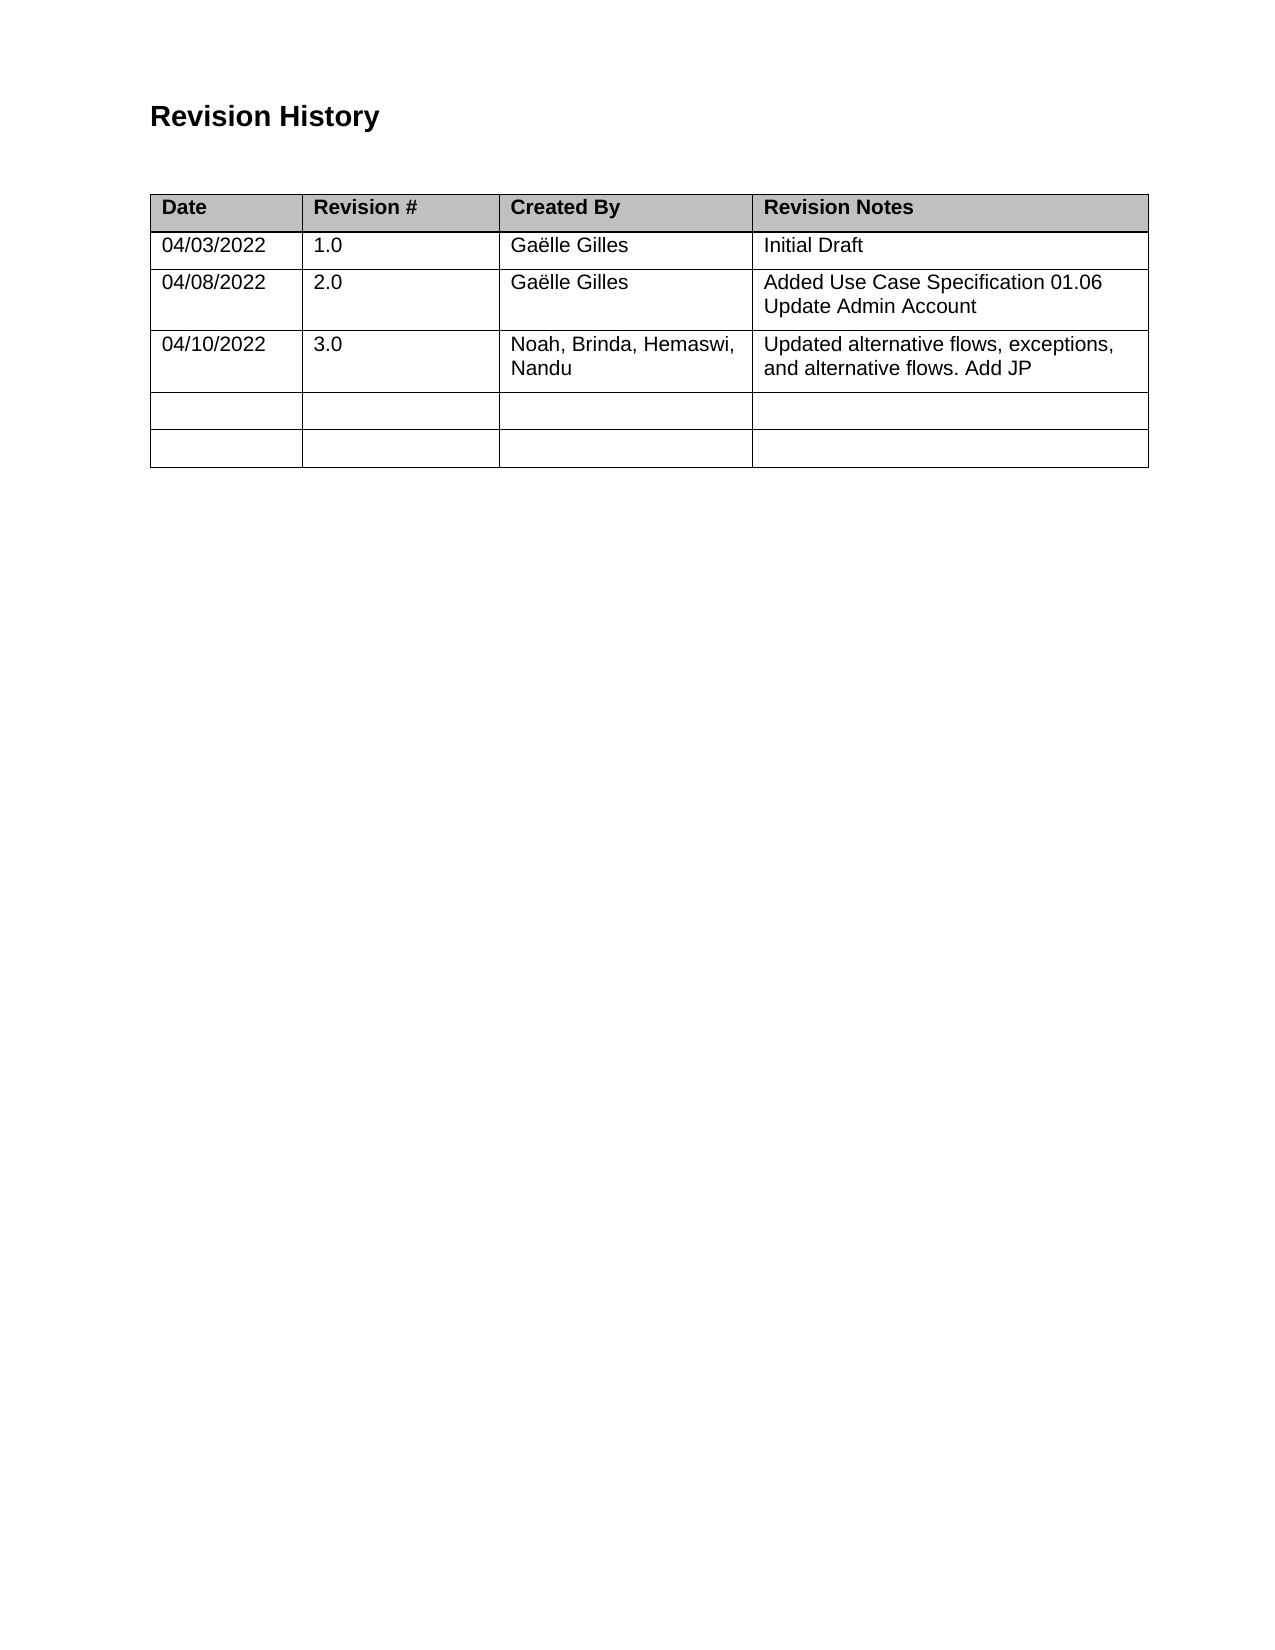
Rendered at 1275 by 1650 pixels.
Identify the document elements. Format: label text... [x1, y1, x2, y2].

table_header Revision # [303, 195, 499, 231]
text Revision History [150, 99, 1125, 132]
table_cell Noah, Brinda, Hemaswi, Nandu [500, 331, 752, 392]
table_header Created By [500, 195, 752, 231]
table_cell Updated alternative flows, exceptions, and alternative flows. Add JP [753, 331, 1148, 392]
table_cell [753, 430, 1148, 467]
table_cell [753, 393, 1148, 429]
table_cell 3.0 [303, 331, 499, 392]
table_cell 1.0 [303, 233, 499, 269]
table_cell Gaëlle Gilles [500, 270, 752, 330]
table_header Revision Notes [753, 195, 1148, 231]
table_cell Added Use Case Specification 01.06 Update Admin Account [753, 270, 1148, 330]
table_cell 2.0 [303, 270, 499, 330]
table_cell Gaëlle Gilles [500, 233, 752, 269]
table_cell [303, 393, 499, 429]
table_cell Initial Draft [753, 233, 1148, 269]
table_cell [303, 430, 499, 467]
table_cell [151, 430, 302, 467]
table_cell [500, 430, 752, 467]
table_cell 04/10/2022 [151, 331, 302, 392]
table_cell 04/03/2022 [151, 233, 302, 269]
table_header Date [151, 195, 302, 231]
table_cell 04/08/2022 [151, 270, 302, 330]
table_cell [500, 393, 752, 429]
table_cell [151, 393, 302, 429]
